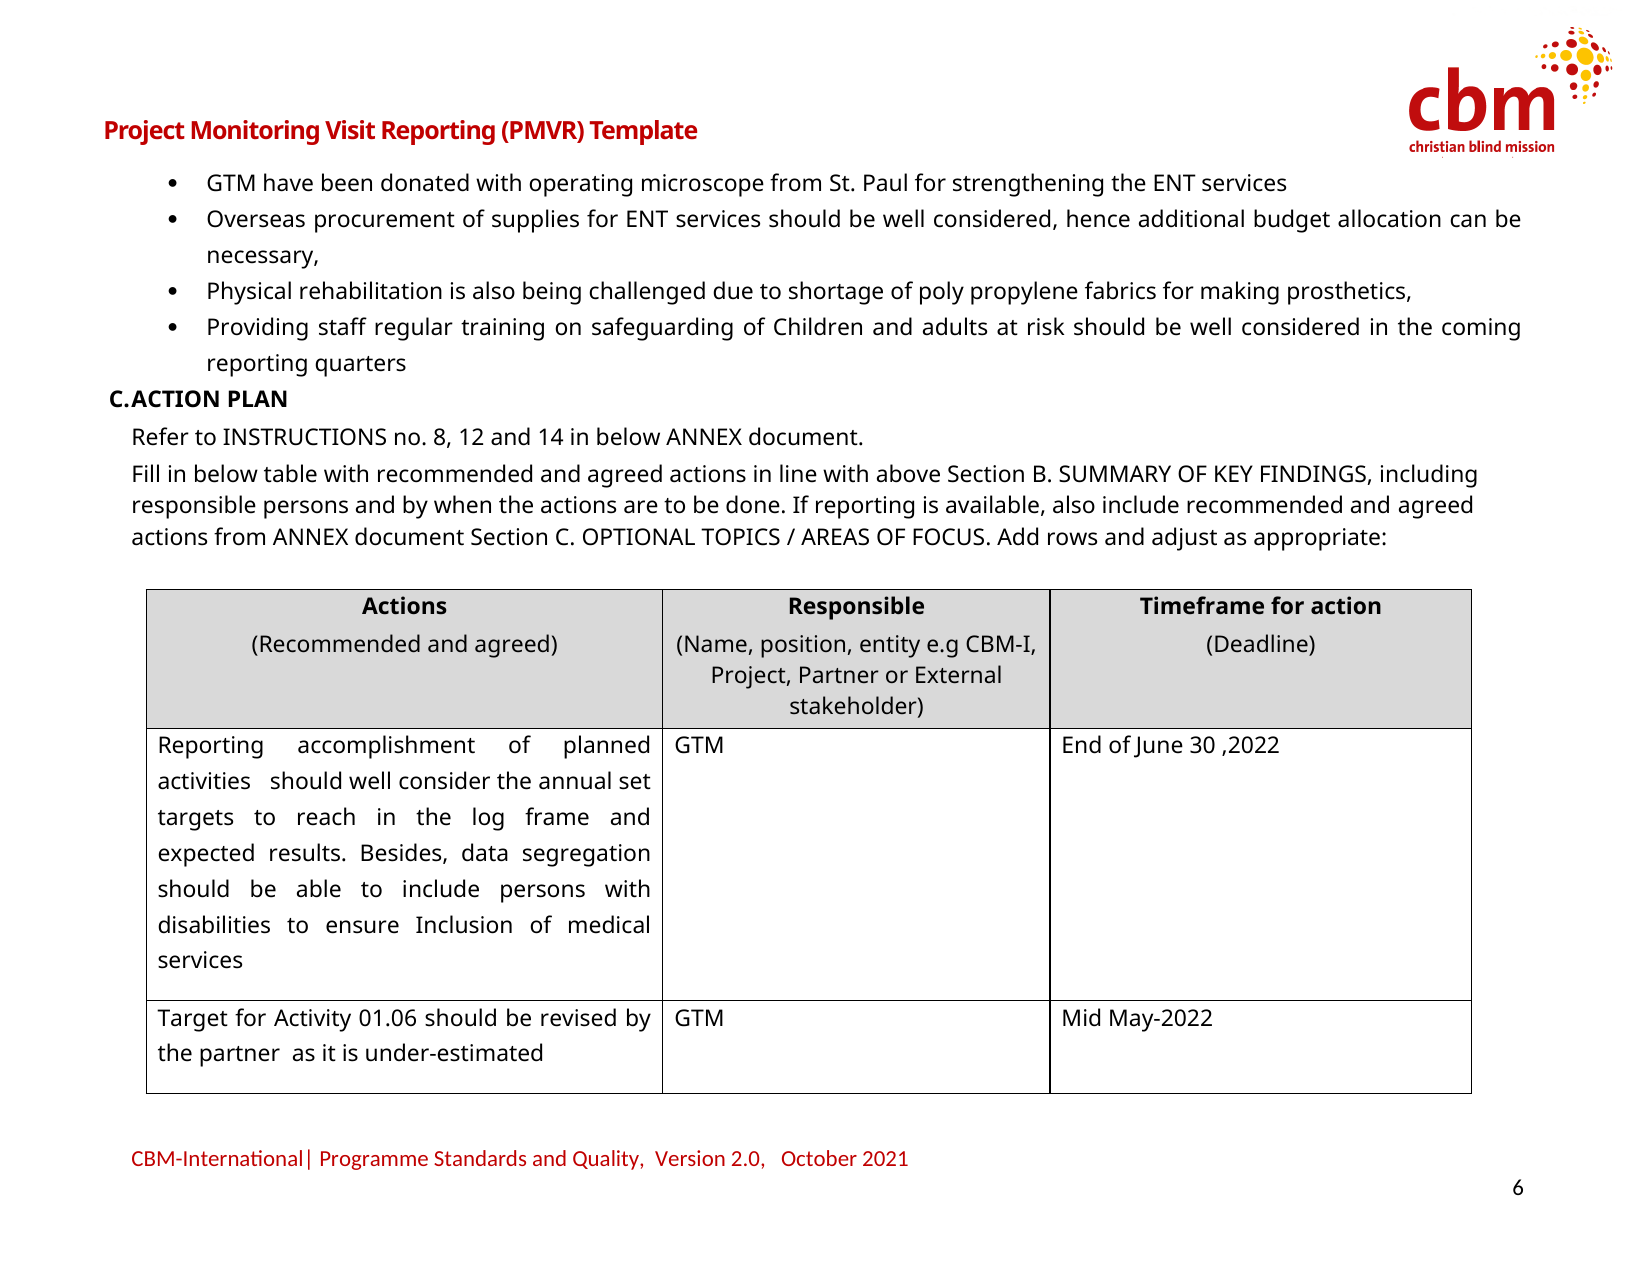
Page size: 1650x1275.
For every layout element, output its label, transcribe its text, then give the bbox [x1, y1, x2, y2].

picture [1387, 6, 1639, 171]
text Refer to INSTRUCTIONS no. 8, 12 and 14 in below ANNEX document. [131, 421, 1524, 452]
list Providing staff regular training on safeguarding of Children and adults at risk should be well considered in the coming reporting quarters [169, 311, 1524, 378]
list GTM have been donated with operating microscope from St. Paul for strengthening the ENT services [169, 167, 1524, 199]
list ACTION PLAN [108, 383, 1524, 414]
table_header Timeframe for action (Deadline) [1051, 590, 1471, 728]
table_header Actions (Recommended and agreed) [147, 590, 662, 728]
table_header Responsible (Name, position, entity e.g CBM-I, Project, Partner or External stakeholder) [663, 590, 1049, 728]
list Physical rehabilitation is also being challenged due to shortage of poly propylene fabrics for making prosthetics, [169, 275, 1524, 306]
table_cell End of June 30 ,2022 [1051, 729, 1471, 1000]
text Fill in below table with recommended and agreed actions in line with above Section B. SUMMARY OF KEY FINDINGS, including responsible persons and by when the actions are to be done. If reporting is available, also include recommended and agreed actions from ANNEX document Section C. OPTIONAL TOPICS / AREAS OF FOCUS. Add rows and adjust as appropriate: [131, 458, 1524, 552]
table_cell GTM [663, 729, 1049, 1000]
table_cell Mid May-2022 [1051, 1001, 1471, 1093]
table_cell Target for Activity 01.06 should be revised by the partner as it is under-estimated [147, 1001, 662, 1093]
table_cell GTM [663, 1001, 1049, 1093]
table_cell Reporting accomplishment of planned activities should well consider the annual set targets to reach in the log frame and expected results. Besides, data segregation should be able to include persons with disabilities to ensure Inclusion of medical services [147, 729, 662, 1000]
list Overseas procurement of supplies for ENT services should be well considered, hence additional budget allocation can be necessary, [169, 203, 1524, 271]
